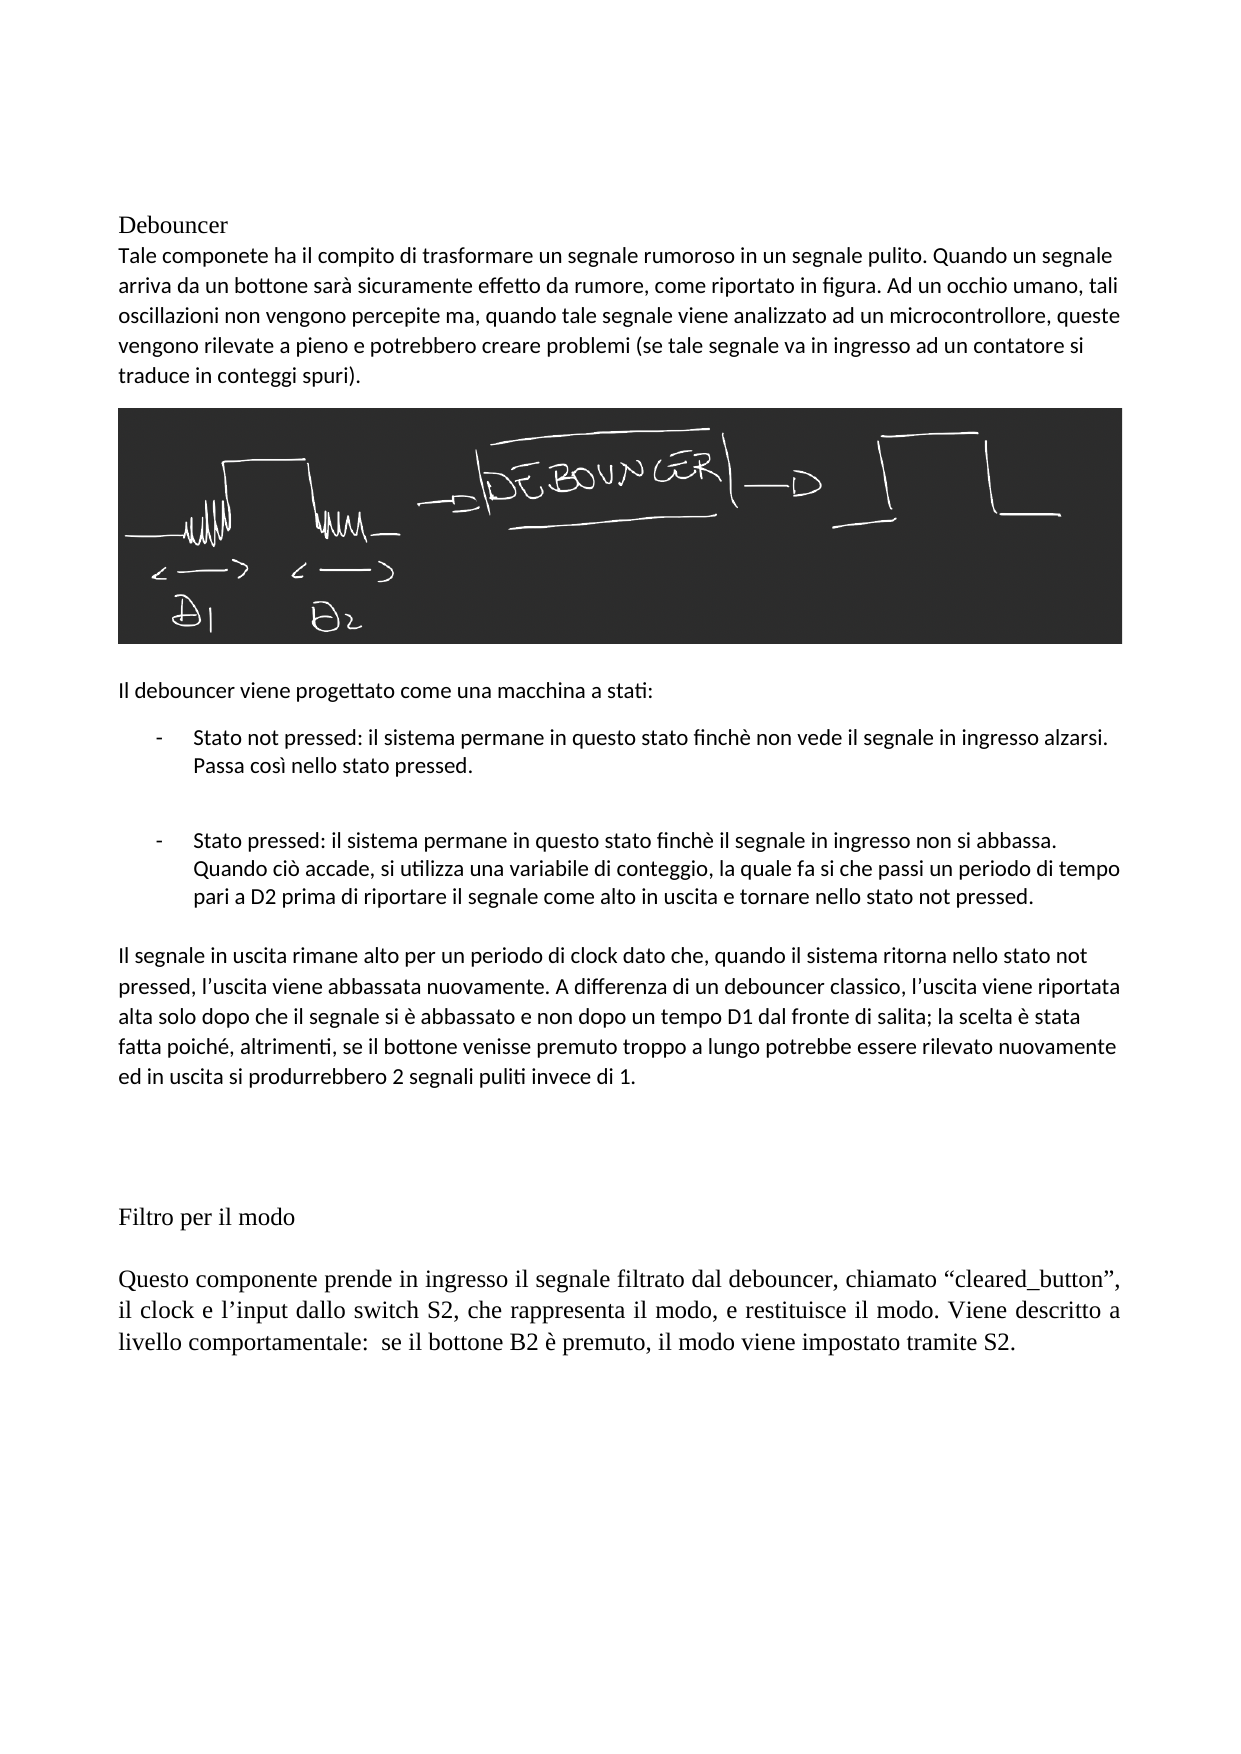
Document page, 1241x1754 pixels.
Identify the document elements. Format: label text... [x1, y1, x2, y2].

text Il segnale in uscita rimane alto per un periodo di clock dato che, quando il sistema ritorna nello stato not pressed, l’uscita viene abbassata nuovamente. A differenza di un debouncer classico, l’uscita viene riportata alta solo dopo che il segnale si è abbassato e non dopo un tempo D1 dal fronte di salita; la scelta è stata fatta poiché, altrimenti, se il bottone venisse premuto troppo a lungo potrebbe essere rilevato nuovamente ed in uscita si produrrebbero 2 segnali puliti invece di 1. [118, 942, 1122, 1090]
text Tale componete ha il compito di trasformare un segnale rumoroso in un segnale pulito. Quando un segnale arriva da un bottone sarà sicuramente effetto da rumore, come riportato in figura. Ad un occhio umano, tali oscillazioni non vengono percepite ma, quando tale segnale viene analizzato ad un microcontrollore, queste vengono rilevate a pieno e potrebbero creare problemi (se tale segnale va in ingresso ad un contatore si traduce in conteggi spuri). [118, 241, 1122, 389]
picture [118, 408, 1123, 644]
text Il debouncer viene progettato come una macchina a stati: [118, 677, 1122, 705]
list Stato pressed: il sistema permane in questo stato finchè il segnale in ingresso non si abbassa. Quando ciò accade, si utilizza una variabile di conteggio, la quale fa si che passi un periodo di tempo pari a D2 prima di riportare il segnale come alto in uscita e tornare nello stato not pressed. [156, 826, 1122, 911]
text Filtro per il modo [118, 1202, 1122, 1231]
text Debouncer [118, 210, 1122, 238]
list Stato not pressed: il sistema permane in questo stato finchè non vede il segnale in ingresso alzarsi. Passa così nello stato pressed. [156, 723, 1122, 779]
text Questo componente prende in ingresso il segnale filtrato dal debouncer, chiamato “cleared_button”, il clock e l’input dallo switch S2, che rappresenta il modo, e restituisce il modo. Viene descritto a livello comportamentale: se il bottone B2 è premuto, il modo viene impostato tramite S2. [118, 1264, 1122, 1355]
